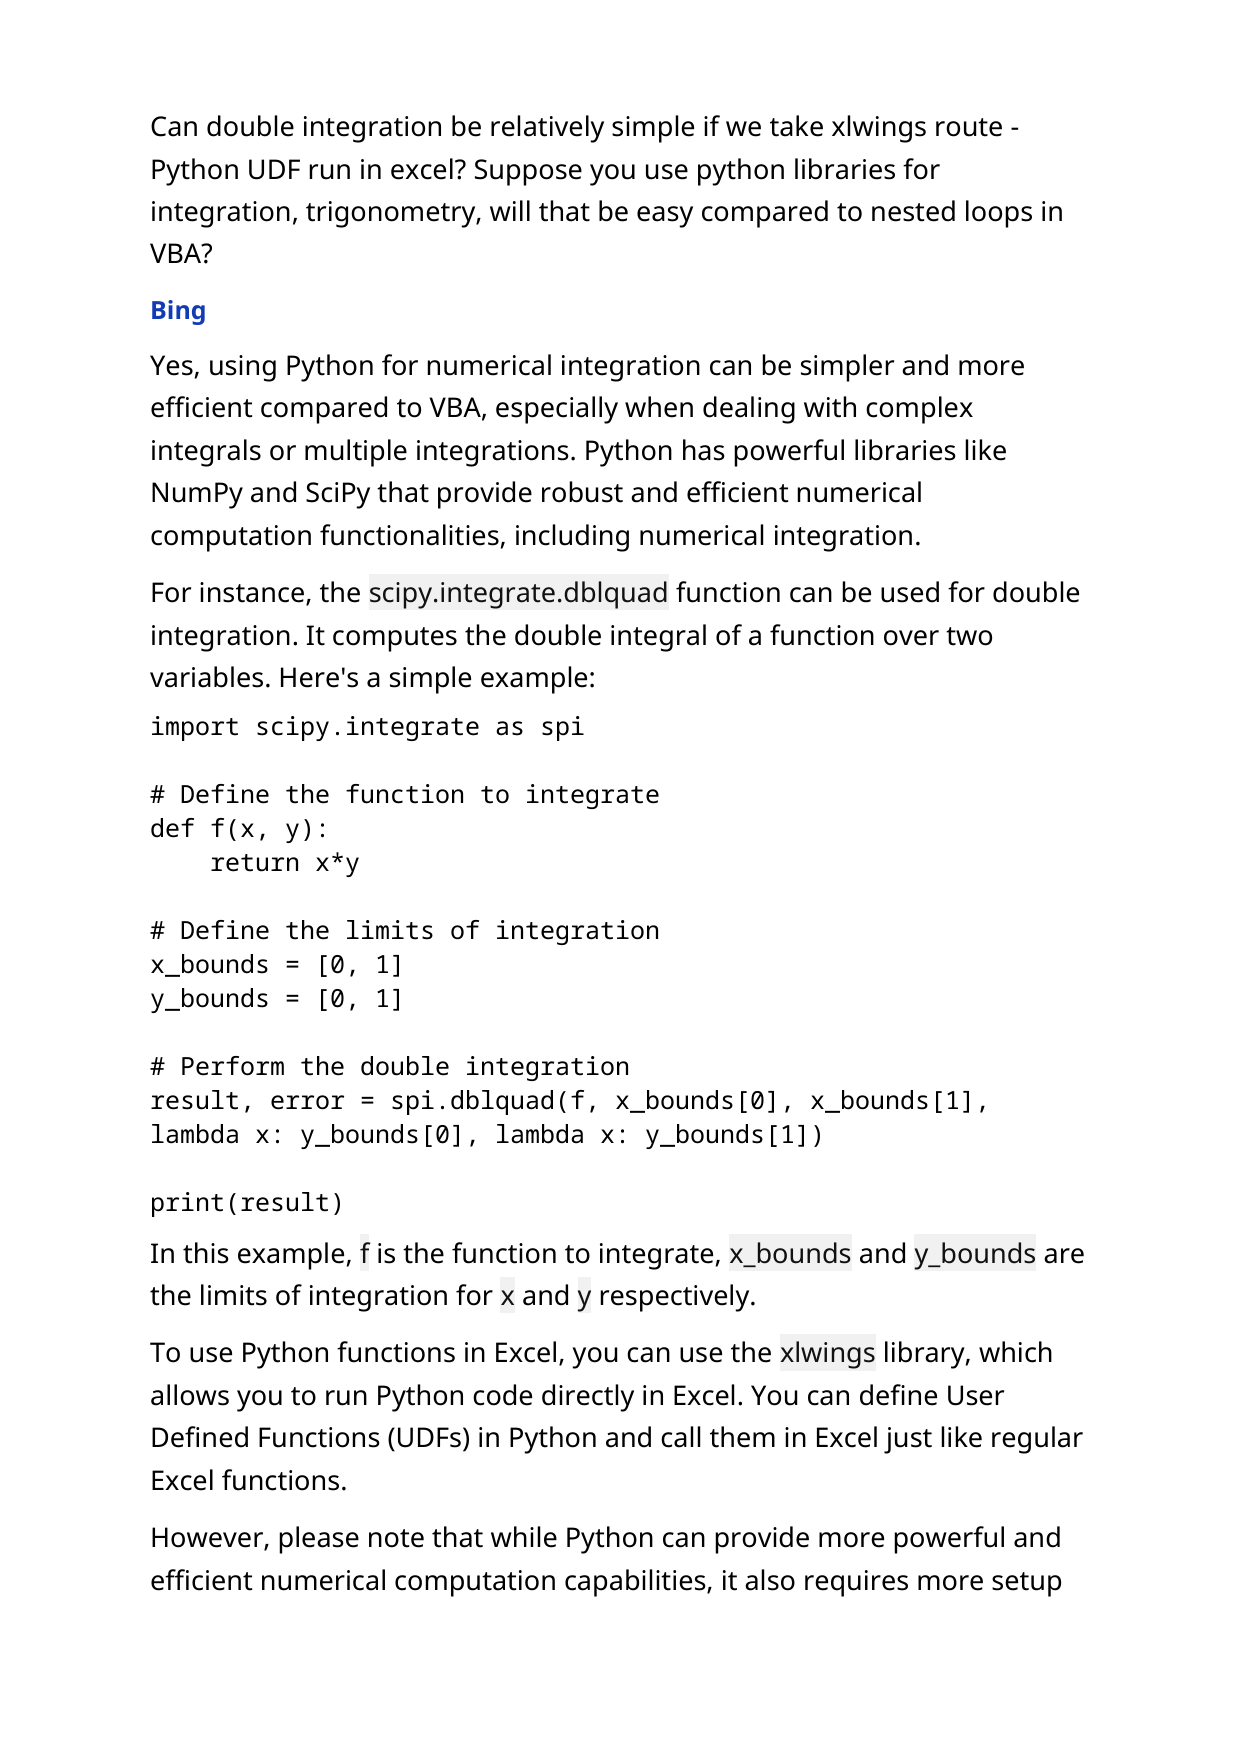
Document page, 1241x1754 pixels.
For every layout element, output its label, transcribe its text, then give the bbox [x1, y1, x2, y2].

text print(result) [150, 1185, 1090, 1219]
text # Define the limits of integration [150, 913, 1090, 947]
text # Perform the double integration [150, 1049, 1090, 1083]
text def f(x, y): [150, 810, 1090, 844]
text result, error = spi.dblquad(f, x_bounds[0], x_bounds[1], lambda x: y_bounds[0], lambda x: y_bounds[1]) [150, 1083, 1090, 1151]
text Can double integration be relatively simple if we take xlwings route - Python UDF run in excel? Suppose you use python libraries for integration, trigonometry, will that be easy compared to nested loops in VBA? [150, 108, 1090, 272]
text y_bounds = [0, 1] [150, 981, 1090, 1015]
text x_bounds = [0, 1] [150, 947, 1090, 981]
title Bing [150, 292, 1090, 326]
text import scipy.integrate as spi [150, 708, 1090, 742]
text Yes, using Python for numerical integration can be simpler and more efficient compared to VBA, especially when dealing with complex integrals or multiple integrations. Python has powerful libraries like NumPy and SciPy that provide robust and efficient numerical computation functionalities, including numerical integration. [150, 347, 1090, 553]
text # Define the function to integrate [150, 776, 1090, 810]
text To use Python functions in Excel, you can use the xlwings library, which allows you to run Python code directly in Excel. You can define User Defined Functions (UDFs) in Python and call them in Excel just like regular Excel functions. [150, 1334, 1090, 1498]
text In this example, f is the function to integrate, x_bounds and y_bounds are the limits of integration for x and y respectively. [150, 1234, 1090, 1313]
text For instance, the scipy.integrate.dblquad function can be used for double integration. It computes the double integral of a function over two variables. Here's a simple example: [150, 573, 1090, 695]
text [150, 1518, 1090, 1598]
text return x*y [150, 844, 1090, 878]
